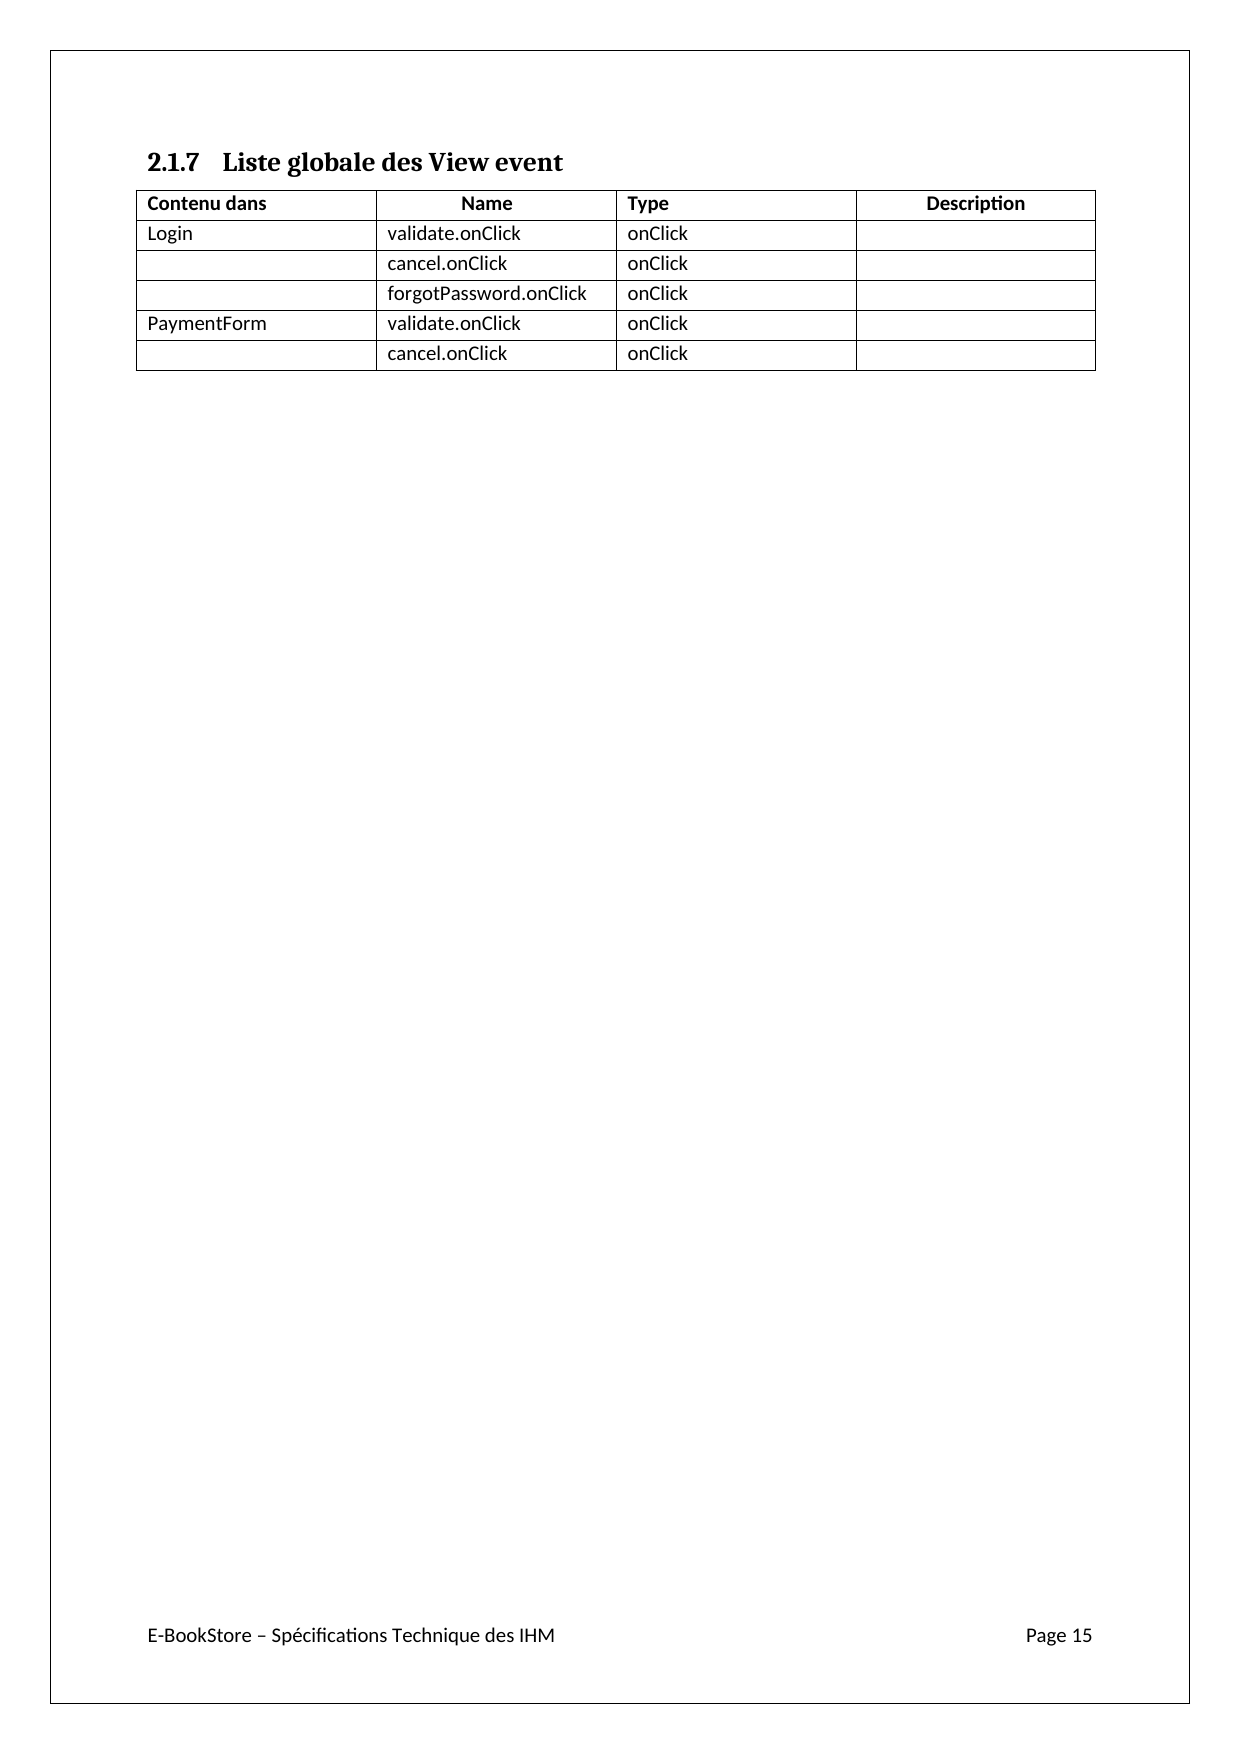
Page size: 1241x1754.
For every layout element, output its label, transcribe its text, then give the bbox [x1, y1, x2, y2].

table_header [857, 281, 1095, 309]
table_header onClick [617, 281, 856, 309]
table_header [137, 341, 376, 369]
table_header cancel.onClick [377, 341, 616, 369]
table_header [857, 251, 1095, 279]
table_header onClick [617, 251, 856, 279]
table_header [857, 311, 1095, 339]
subtitle Liste globale des View event [147, 147, 1093, 179]
table_header Contenu dans [137, 191, 376, 219]
table_header [857, 341, 1095, 369]
table_header Login [137, 221, 376, 249]
table_header forgotPassword.onClick [377, 281, 616, 309]
table_header onClick [617, 341, 856, 369]
table_header Description [857, 191, 1095, 219]
table_header validate.onClick [377, 311, 616, 339]
table_header PaymentForm [137, 311, 376, 339]
table_header Type [617, 191, 856, 219]
table_header [857, 221, 1095, 249]
table_header onClick [617, 311, 856, 339]
table_header validate.onClick [377, 221, 616, 249]
table_header Name [377, 191, 616, 219]
table_header [137, 251, 376, 279]
table_header cancel.onClick [377, 251, 616, 279]
table_header [137, 281, 376, 309]
table_header onClick [617, 221, 856, 249]
